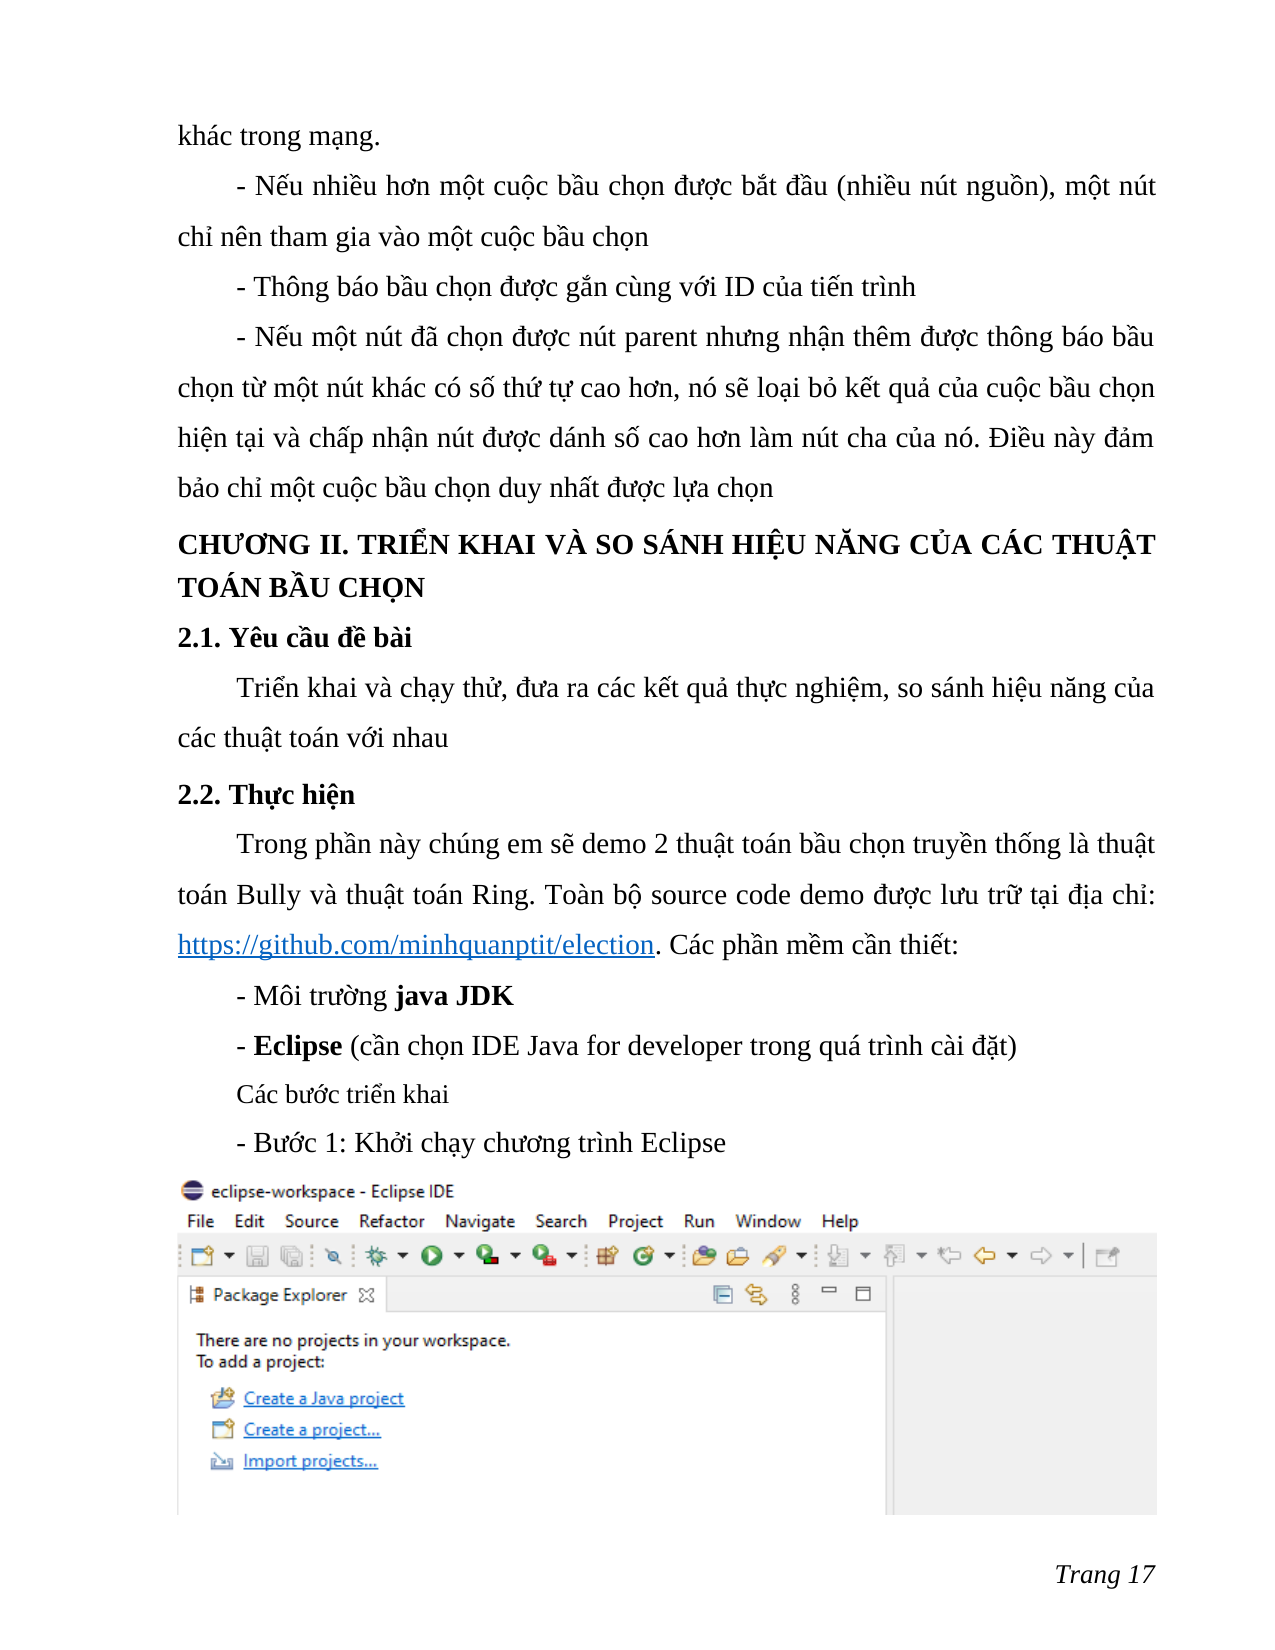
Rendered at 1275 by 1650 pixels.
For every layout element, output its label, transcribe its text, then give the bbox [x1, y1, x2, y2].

text - Thông báo bầu chọn được gắn cùng với ID của tiến trình [177, 269, 1157, 303]
text - Eclipse (cần chọn IDE Java for developer trong quá trình cài đặt) [177, 1028, 1157, 1061]
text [177, 118, 1157, 152]
text Trong phần này chúng em sẽ demo 2 thuật toán bầu chọn truyền thống là thuật toán Bully và thuật toán Ring. Toàn bộ source code demo được lưu trữ tại địa chỉ: https://github.com/minhquanptit/election. Các phần mềm cần thiết: [177, 827, 1157, 961]
subtitle 2.2. Thực hiện [177, 777, 1157, 810]
text Triển khai và chạy thử, đưa ra các kết quả thực nghiệm, so sánh hiệu năng của các thuật toán với nhau [177, 670, 1157, 754]
text - Nếu một nút đã chọn được nút parent nhưng nhận thêm được thông báo bầu chọn từ một nút khác có số thứ tự cao hơn, nó sẽ loại bỏ kết quả của cuộc bầu chọn hiện tại và chấp nhận nút được dánh số cao hơn làm nút cha của nó. Điều này đảm bảo chỉ một cuộc bầu chọn duy nhất được lựa chọn [177, 319, 1157, 504]
text Các bước triển khai [177, 1078, 1157, 1109]
subtitle CHƯƠNG II. TRIỂN KHAI VÀ SO SÁNH HIỆU NĂNG CỦA CÁC THUẬT TOÁN BẦU CHỌN [177, 527, 1157, 604]
text - Bước 1: Khởi chạy chương trình Eclipse [177, 1125, 1157, 1158]
text - Nếu nhiều hơn một cuộc bầu chọn được bắt đầu (nhiều nút nguồn), một nút chỉ nên tham gia vào một cuộc bầu chọn [177, 168, 1157, 252]
subtitle 2.1. Yêu cầu đề bài [177, 620, 1157, 654]
text - Môi trường java JDK [177, 978, 1157, 1011]
picture [177, 1175, 1157, 1515]
